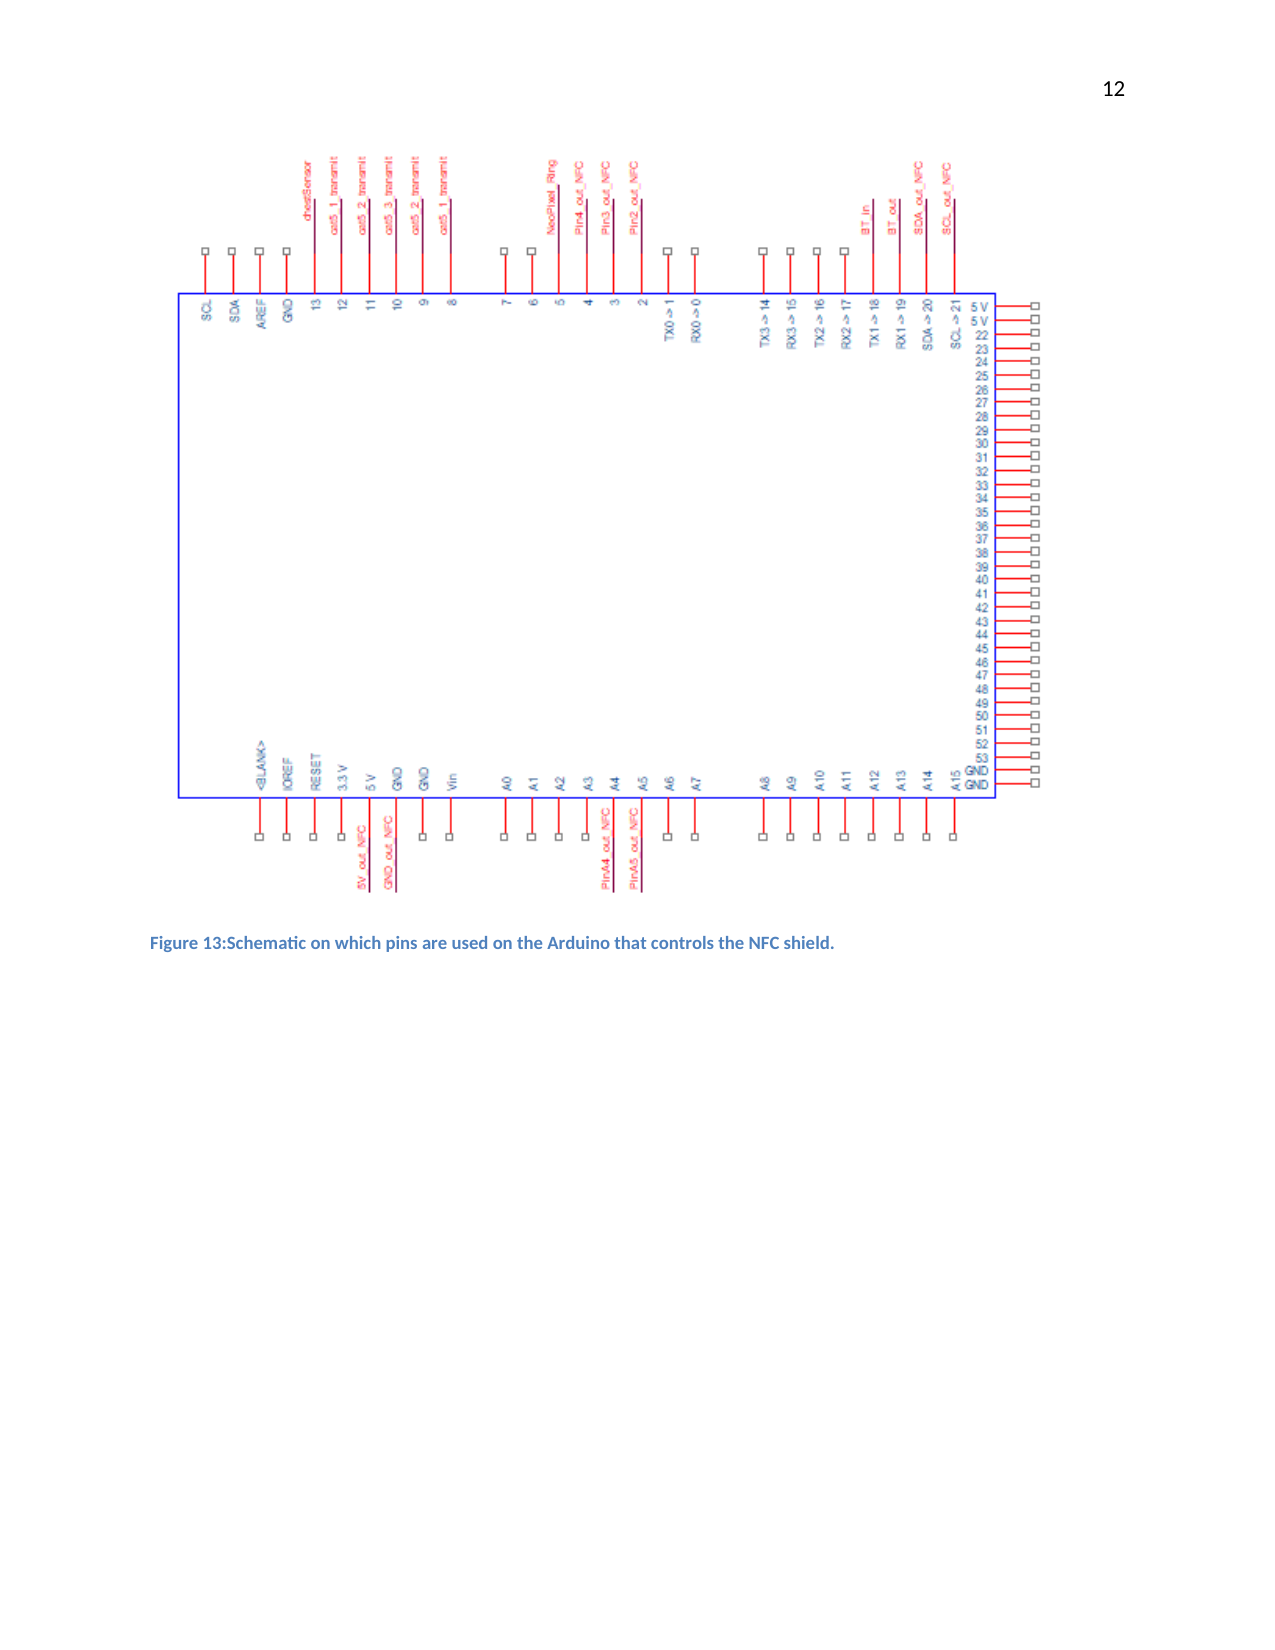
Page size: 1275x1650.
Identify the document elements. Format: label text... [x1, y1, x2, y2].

picture [150, 150, 1062, 907]
